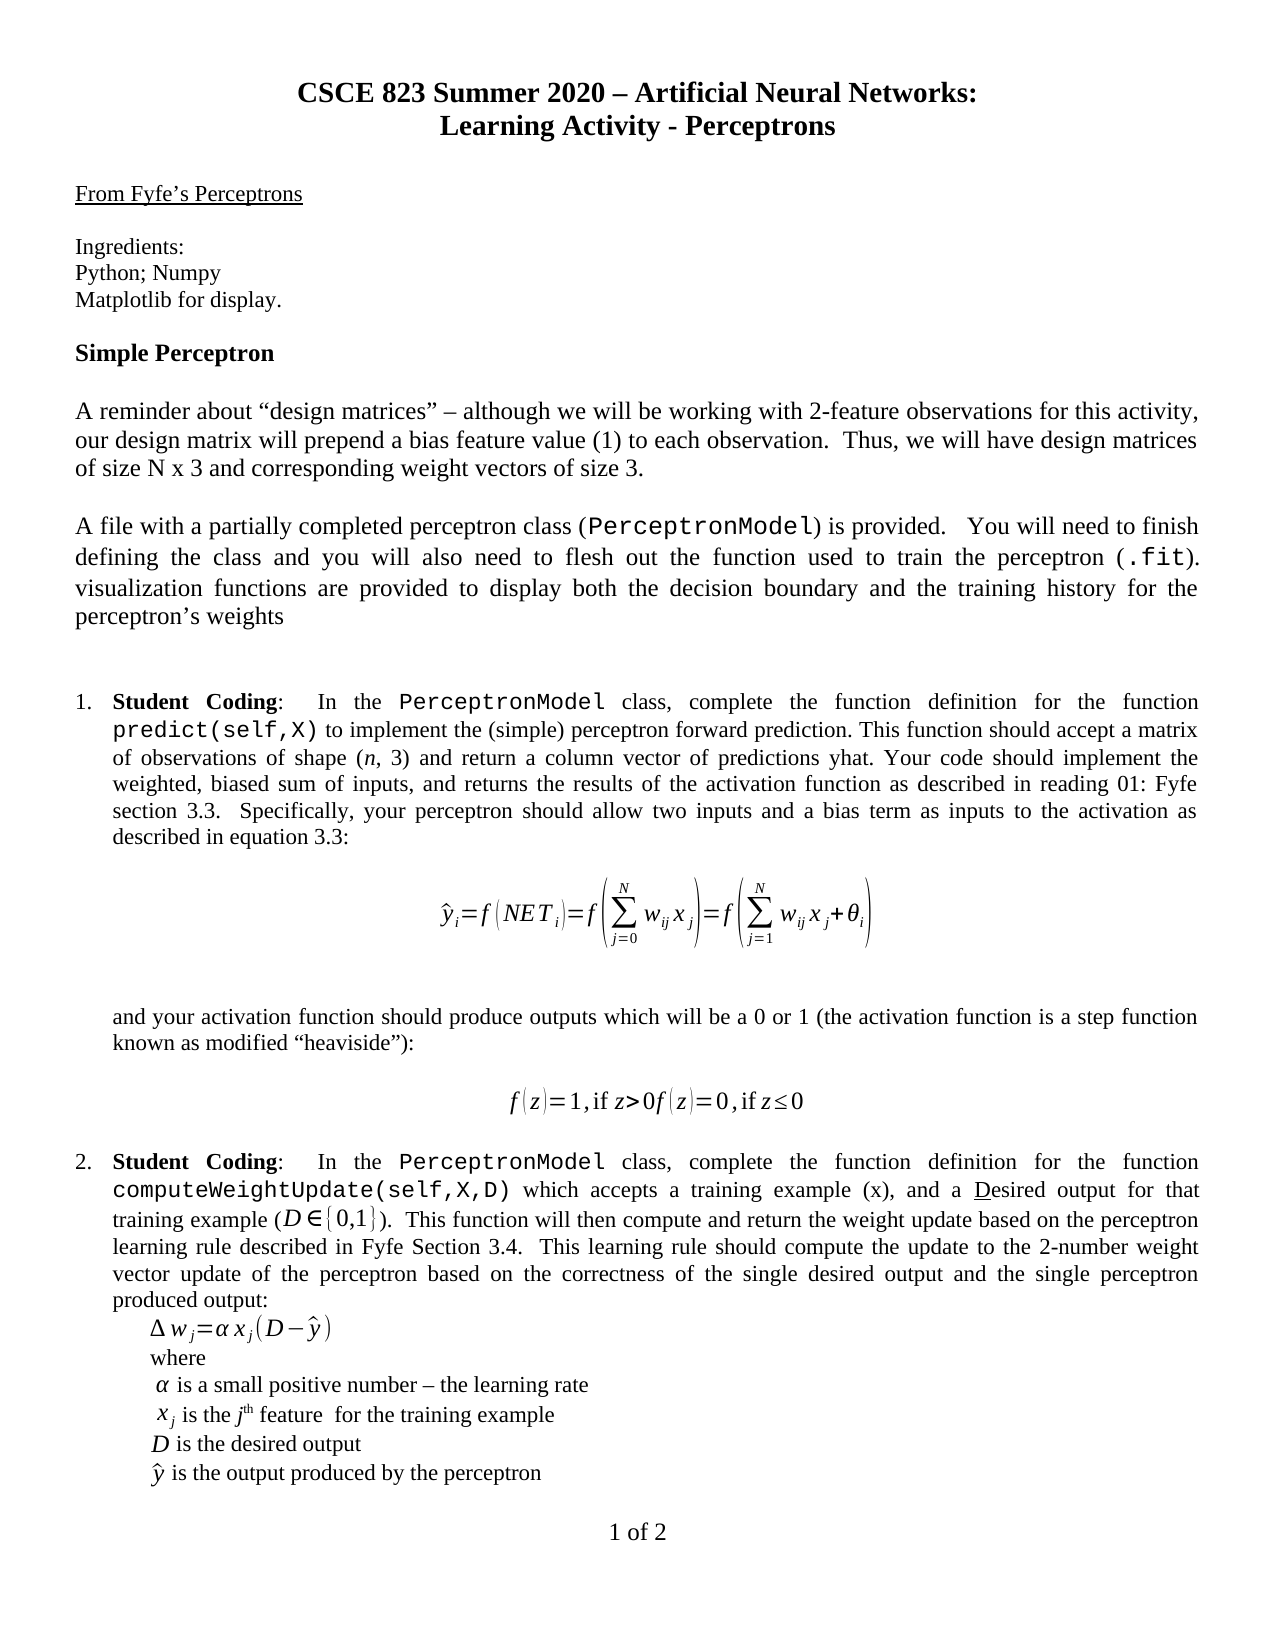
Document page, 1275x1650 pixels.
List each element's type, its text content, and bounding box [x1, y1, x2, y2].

text From Fyfe’s Perceptrons [75, 180, 1200, 207]
text Matplotlib for display. [75, 286, 1200, 312]
text A reminder about “design matrices” – although we will be working with 2-feature observations for this activity, our design matrix will prepend a bias feature value (1) to each observation. Thus, we will have design matrices of size N x 3 and corresponding weight vectors of size 3. [75, 396, 1200, 482]
text is the jth feature for the training example [150, 1398, 1200, 1430]
text Learning Activity - Perceptrons [75, 108, 1200, 142]
text is a small positive number – the learning rate [150, 1371, 1200, 1398]
text Python; Numpy [75, 259, 1200, 286]
list Student Coding: In the PerceptronModel class, complete the function definition for the function predict(self,X) to implement the (simple) perceptron forward prediction. This function should accept a matrix of observations of shape (n, 3) and return a column vector of predictions yhat. Your code should implement the weighted, biased sum of inputs, and returns the results of the activation function as described in reading 01: Fyfe section 3.3. Specifically, your perceptron should allow two inputs and a bias term as inputs to the activation as described in equation 3.3: [75, 688, 1200, 849]
text CSCE 823 Summer 2020 – Artificial Neural Networks: [75, 75, 1200, 108]
text A file with a partially completed perceptron class (PerceptronModel) is provided. You will need to finish defining the class and you will also need to flesh out the function used to train the perceptron (.fit). visualization functions are provided to display both the decision boundary and the training history for the perceptron’s weights [75, 511, 1200, 630]
text Ingredients: [75, 233, 1200, 259]
text and your activation function should produce outputs which will be a 0 or 1 (the activation function is a step function known as modified “heaviside”): [112, 1003, 1200, 1056]
text where [150, 1344, 1200, 1371]
text is the desired output [150, 1430, 1200, 1458]
list Student Coding: In the PerceptronModel class, complete the function definition for the function computeWeightUpdate(self,X,D) which accepts a training example (x), and a Desired output for that training example (). This function will then compute and return the weight update based on the perceptron learning rule described in Fyfe Section 3.4. This learning rule should compute the update to the 2-number weight vector update of the perceptron based on the correctness of the single desired output and the single perceptron produced output: [75, 1148, 1200, 1312]
text Simple Perceptron [75, 338, 1200, 367]
text is the output produced by the perceptron [150, 1458, 1200, 1487]
